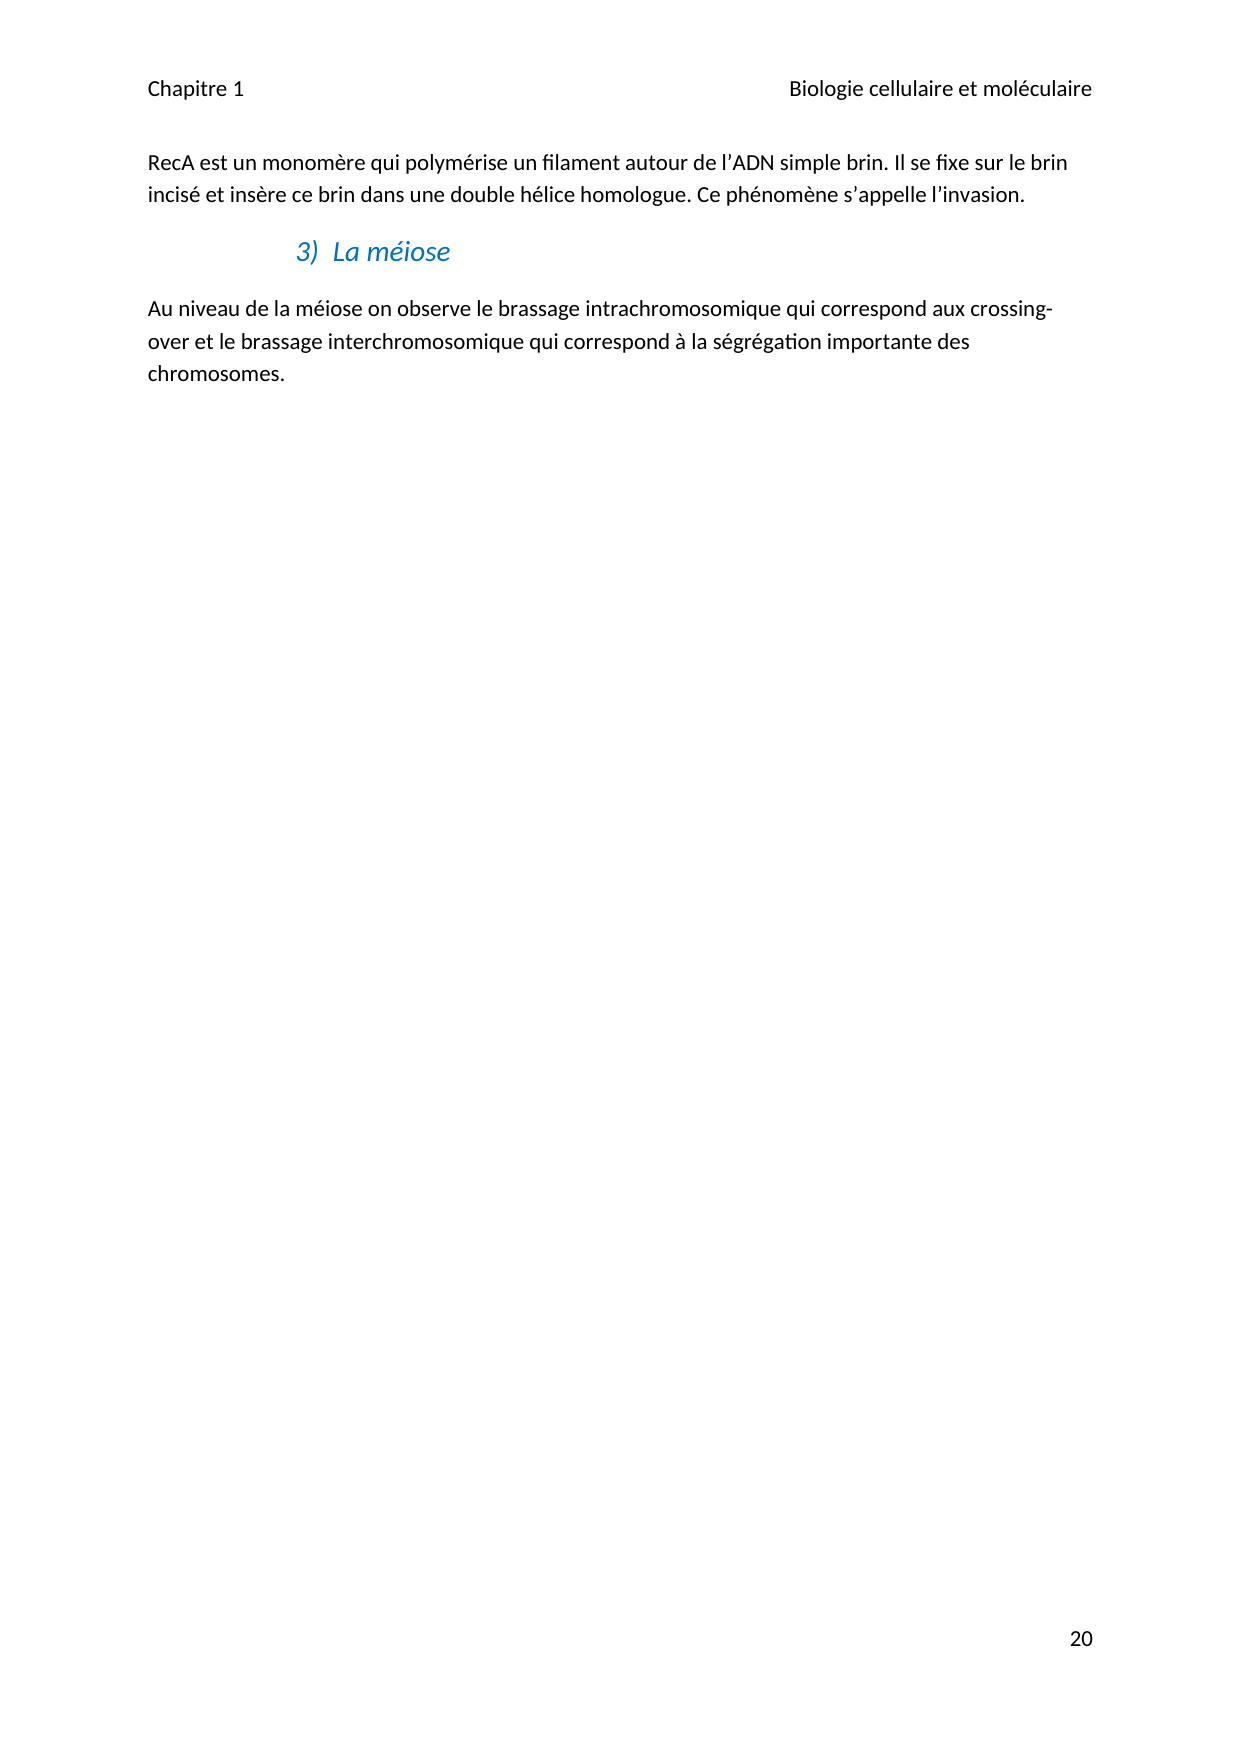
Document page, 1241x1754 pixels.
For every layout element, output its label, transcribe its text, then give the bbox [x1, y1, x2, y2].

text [148, 148, 1093, 208]
text Au niveau de la méiose on observe le brassage intrachromosomique qui correspond aux crossing-over et le brassage interchromosomique qui correspond à la ségrégation importante des chromosomes. [148, 294, 1093, 387]
subtitle La méiose [295, 233, 1093, 268]
